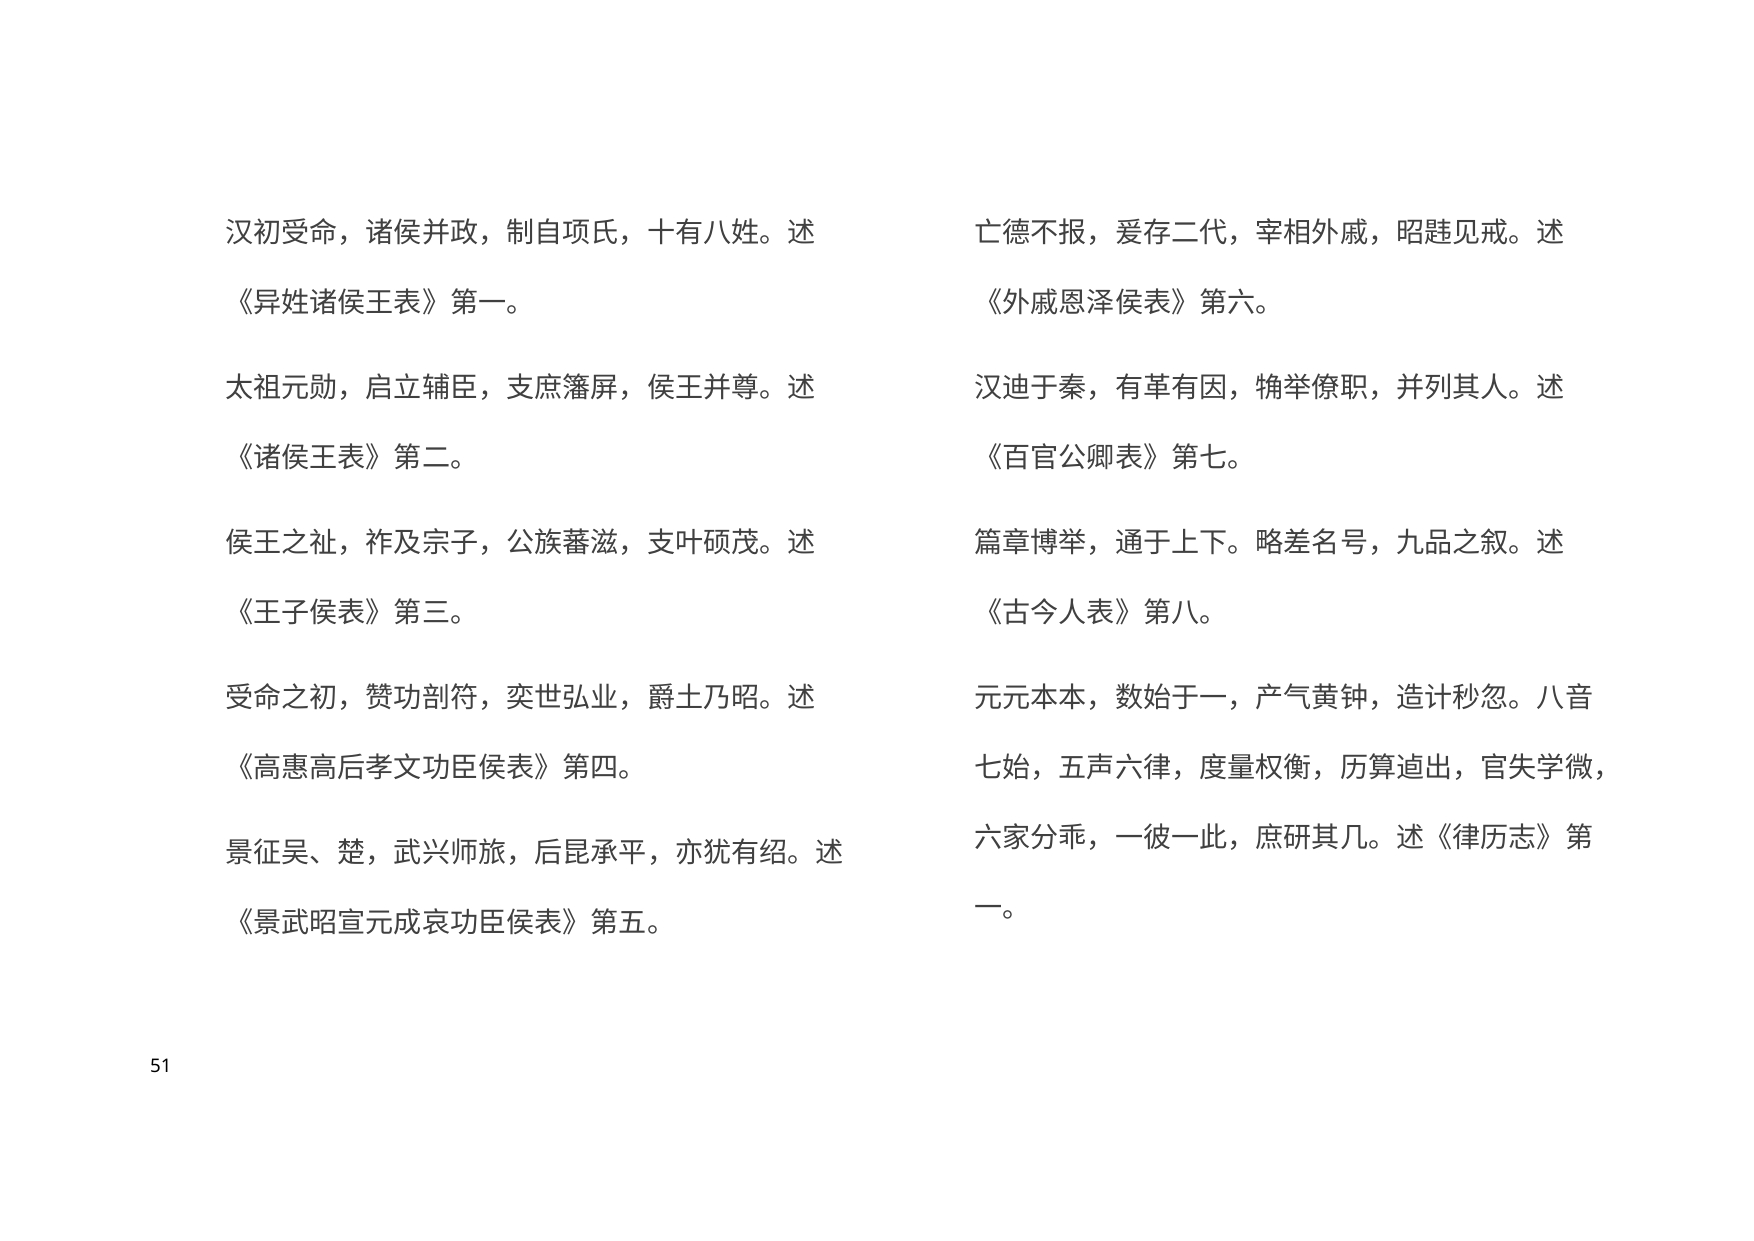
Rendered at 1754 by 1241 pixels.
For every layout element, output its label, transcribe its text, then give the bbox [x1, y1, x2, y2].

text 汉迪于秦，有革有因，觕举僚职，并列其人。述《百官公卿表》第七。 [974, 352, 1604, 488]
text 侯王之祉，祚及宗子，公族蕃滋，支叶硕茂。述《王子侯表》第三。 [225, 507, 855, 643]
text 元元本本，数始于一，产气黄钟，造计秒忽。八音七始，五声六律，度量权衡，历算逌出，官失学微，六家分乖，一彼一此，庶研其几。述《律历志》第一。 [974, 662, 1604, 938]
text 景征吴、楚，武兴师旅，后昆承平，亦犹有绍。述《景武昭宣元成哀功臣侯表》第五。 [225, 817, 855, 953]
text 受命之初，赞功剖符，奕世弘业，爵土乃昭。述《高惠高后孝文功臣侯表》第四。 [225, 662, 855, 798]
text 亡德不报，爰存二代，宰相外戚，昭韪见戒。述《外戚恩泽侯表》第六。 [974, 197, 1604, 333]
text 太祖元勋，启立辅臣，支庶籓屏，侯王并尊。述《诸侯王表》第二。 [225, 352, 855, 488]
text 篇章博举，通于上下。略差名号，九品之叙。述《古今人表》第八。 [974, 507, 1604, 643]
text 汉初受命，诸侯并政，制自项氏，十有八姓。述《异姓诸侯王表》第一。 [225, 197, 855, 333]
